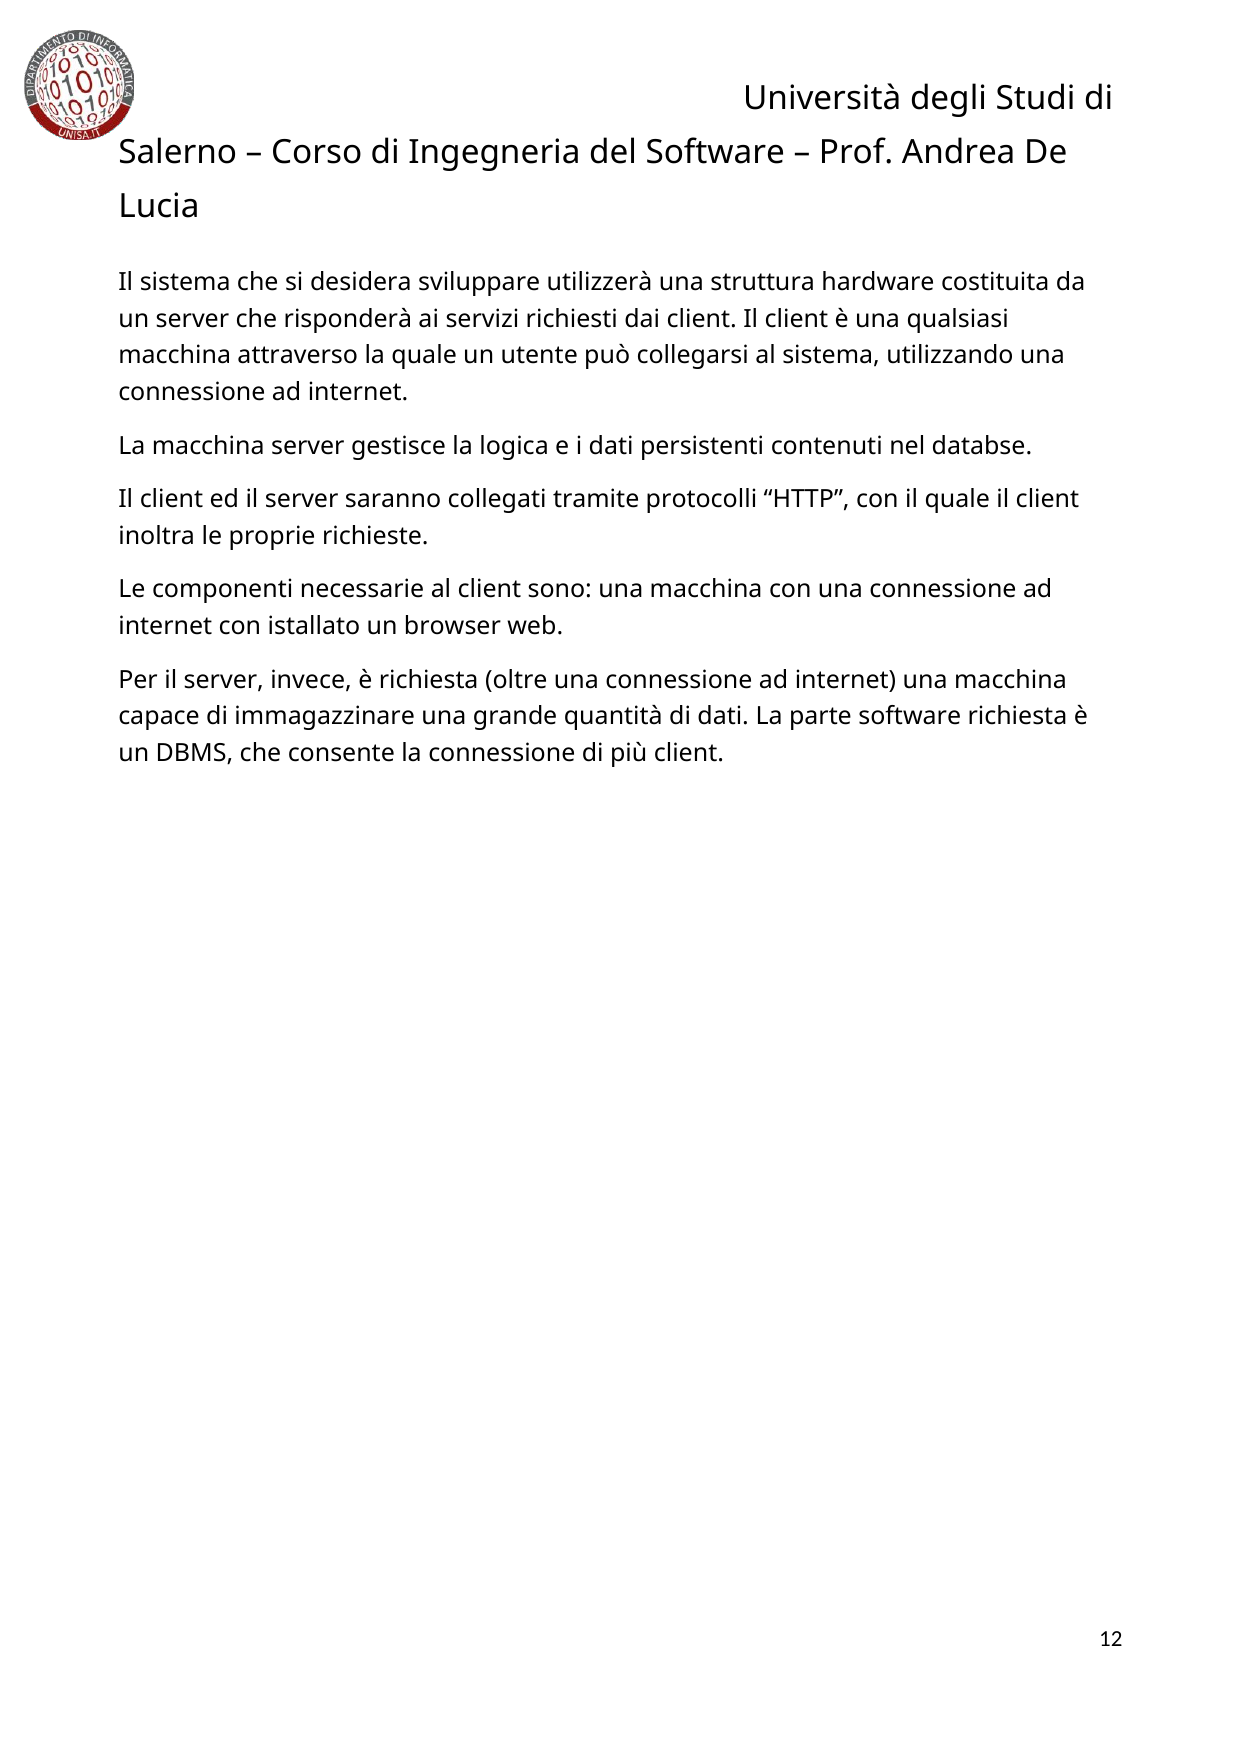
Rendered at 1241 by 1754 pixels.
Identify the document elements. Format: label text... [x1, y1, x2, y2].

text Per il server, invece, è richiesta (oltre una connessione ad internet) una macchina capace di immagazzinare una grande quantità di dati. La parte software richiesta è un DBMS, che consente la connessione di più client. [118, 661, 1122, 769]
text Il client ed il server saranno collegati tramite protocolli “HTTP”, con il quale il client inoltra le proprie richieste. [118, 481, 1122, 552]
text La macchina server gestisce la logica e i dati persistenti contenuti nel databse. [118, 427, 1122, 461]
picture [24, 30, 134, 140]
text Le componenti necessarie al client sono: una macchina con una connessione ad internet con istallato un browser web. [118, 571, 1122, 642]
